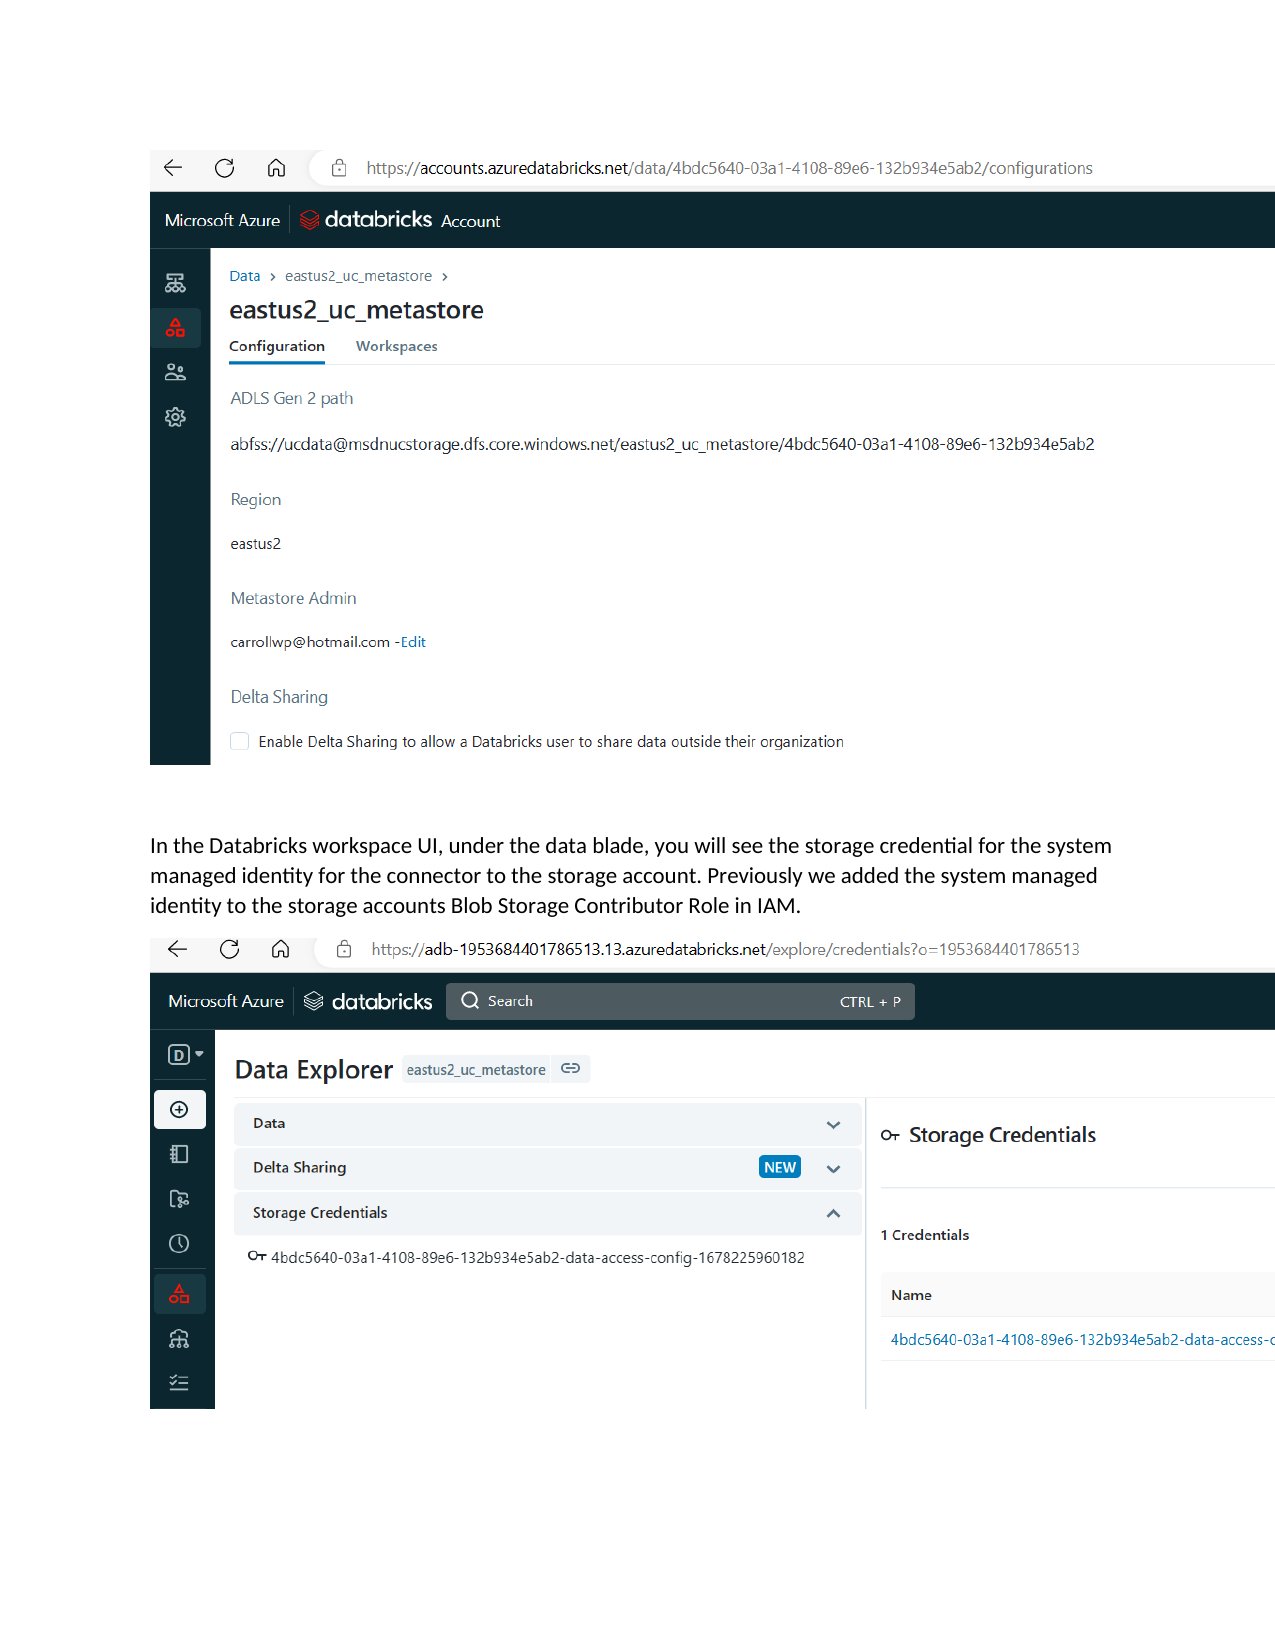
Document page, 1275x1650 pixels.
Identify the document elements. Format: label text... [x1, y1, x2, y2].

picture [150, 938, 1275, 1409]
text In the Databricks workspace UI, under the data blade, you will see the storage credential for the system managed identity for the connector to the storage account. Previously we added the system managed identity to the storage accounts Blob Storage Contributor Role in IAM. [150, 831, 1125, 919]
picture [150, 150, 1275, 765]
